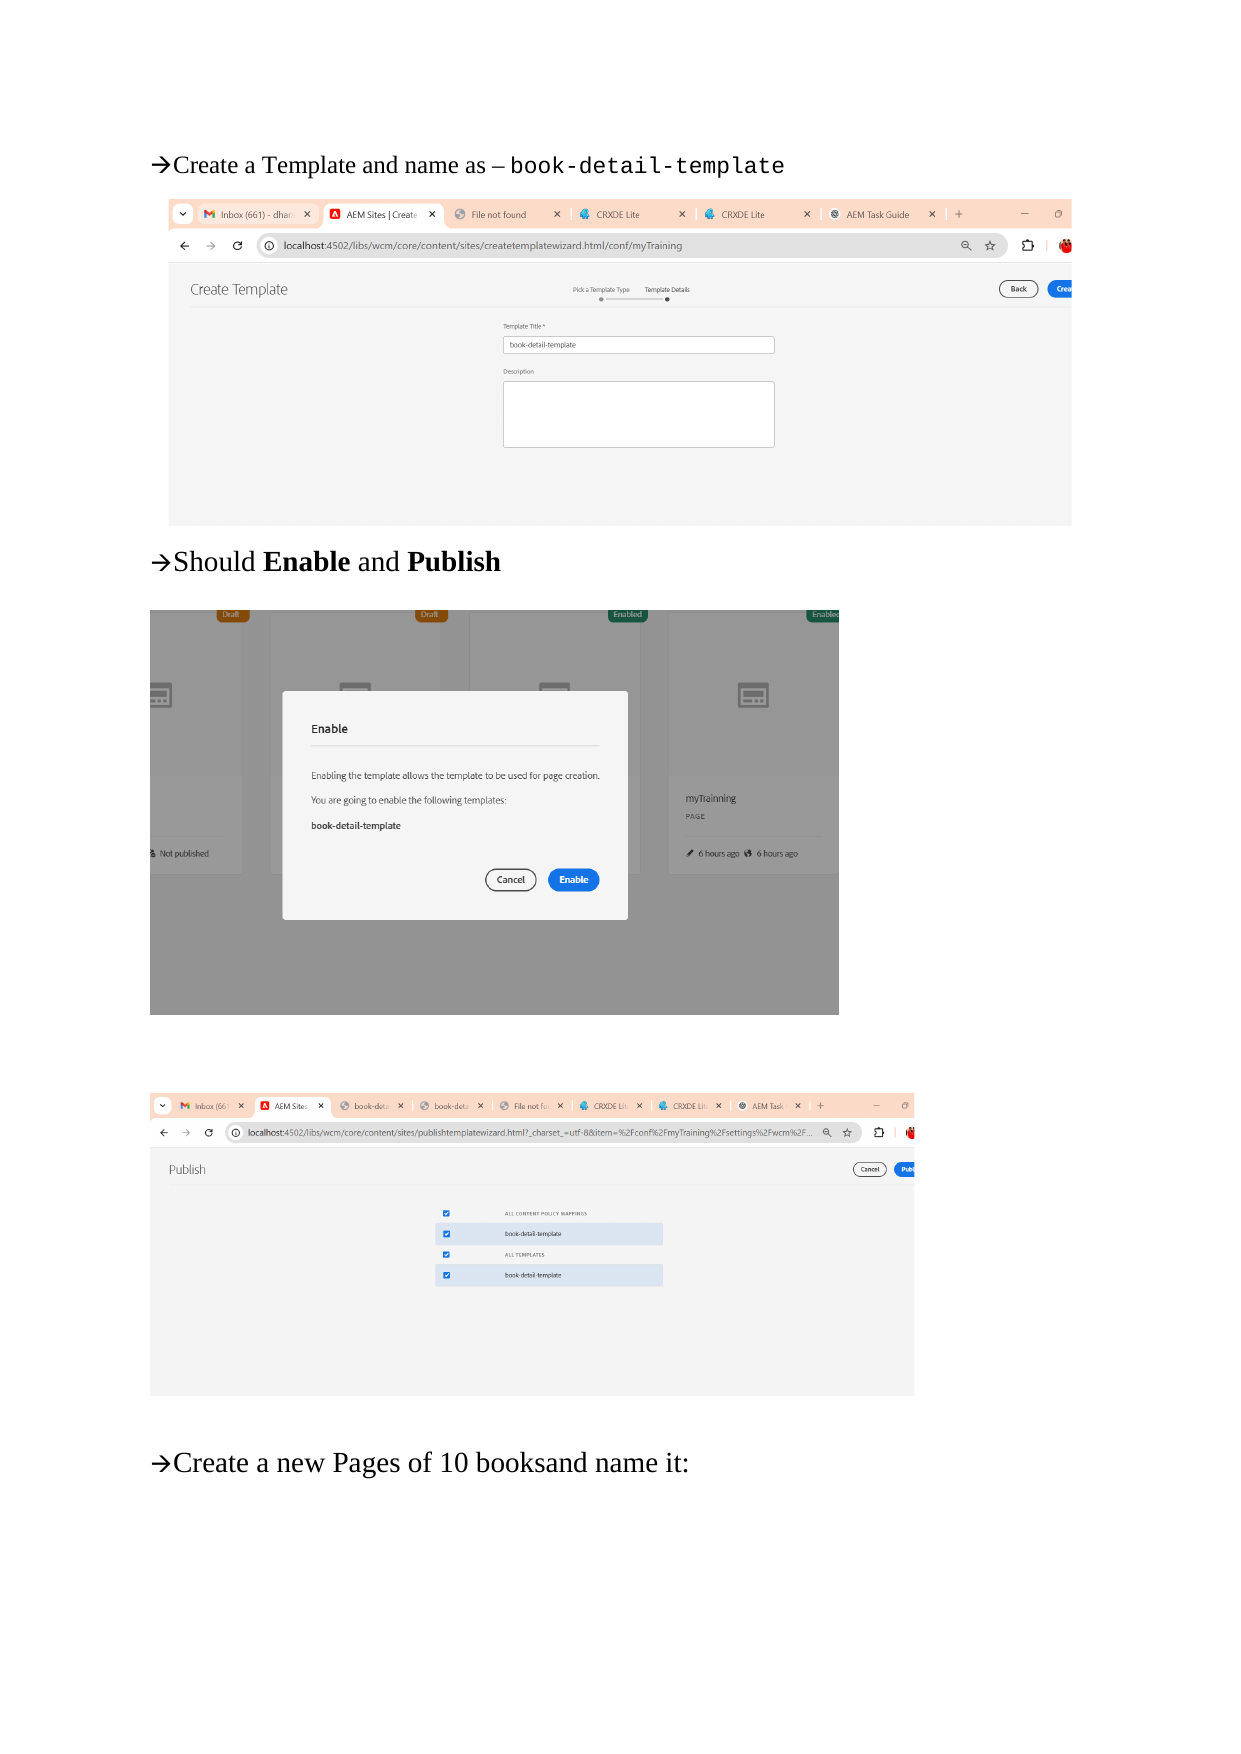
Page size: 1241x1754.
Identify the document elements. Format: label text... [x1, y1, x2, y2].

picture [150, 1093, 915, 1396]
text Create a new Pages of 10 booksand name it: [150, 1445, 1090, 1508]
picture [150, 610, 839, 1015]
text Create a Template and name as – book-detail-template [150, 150, 1090, 180]
picture [168, 199, 1072, 526]
